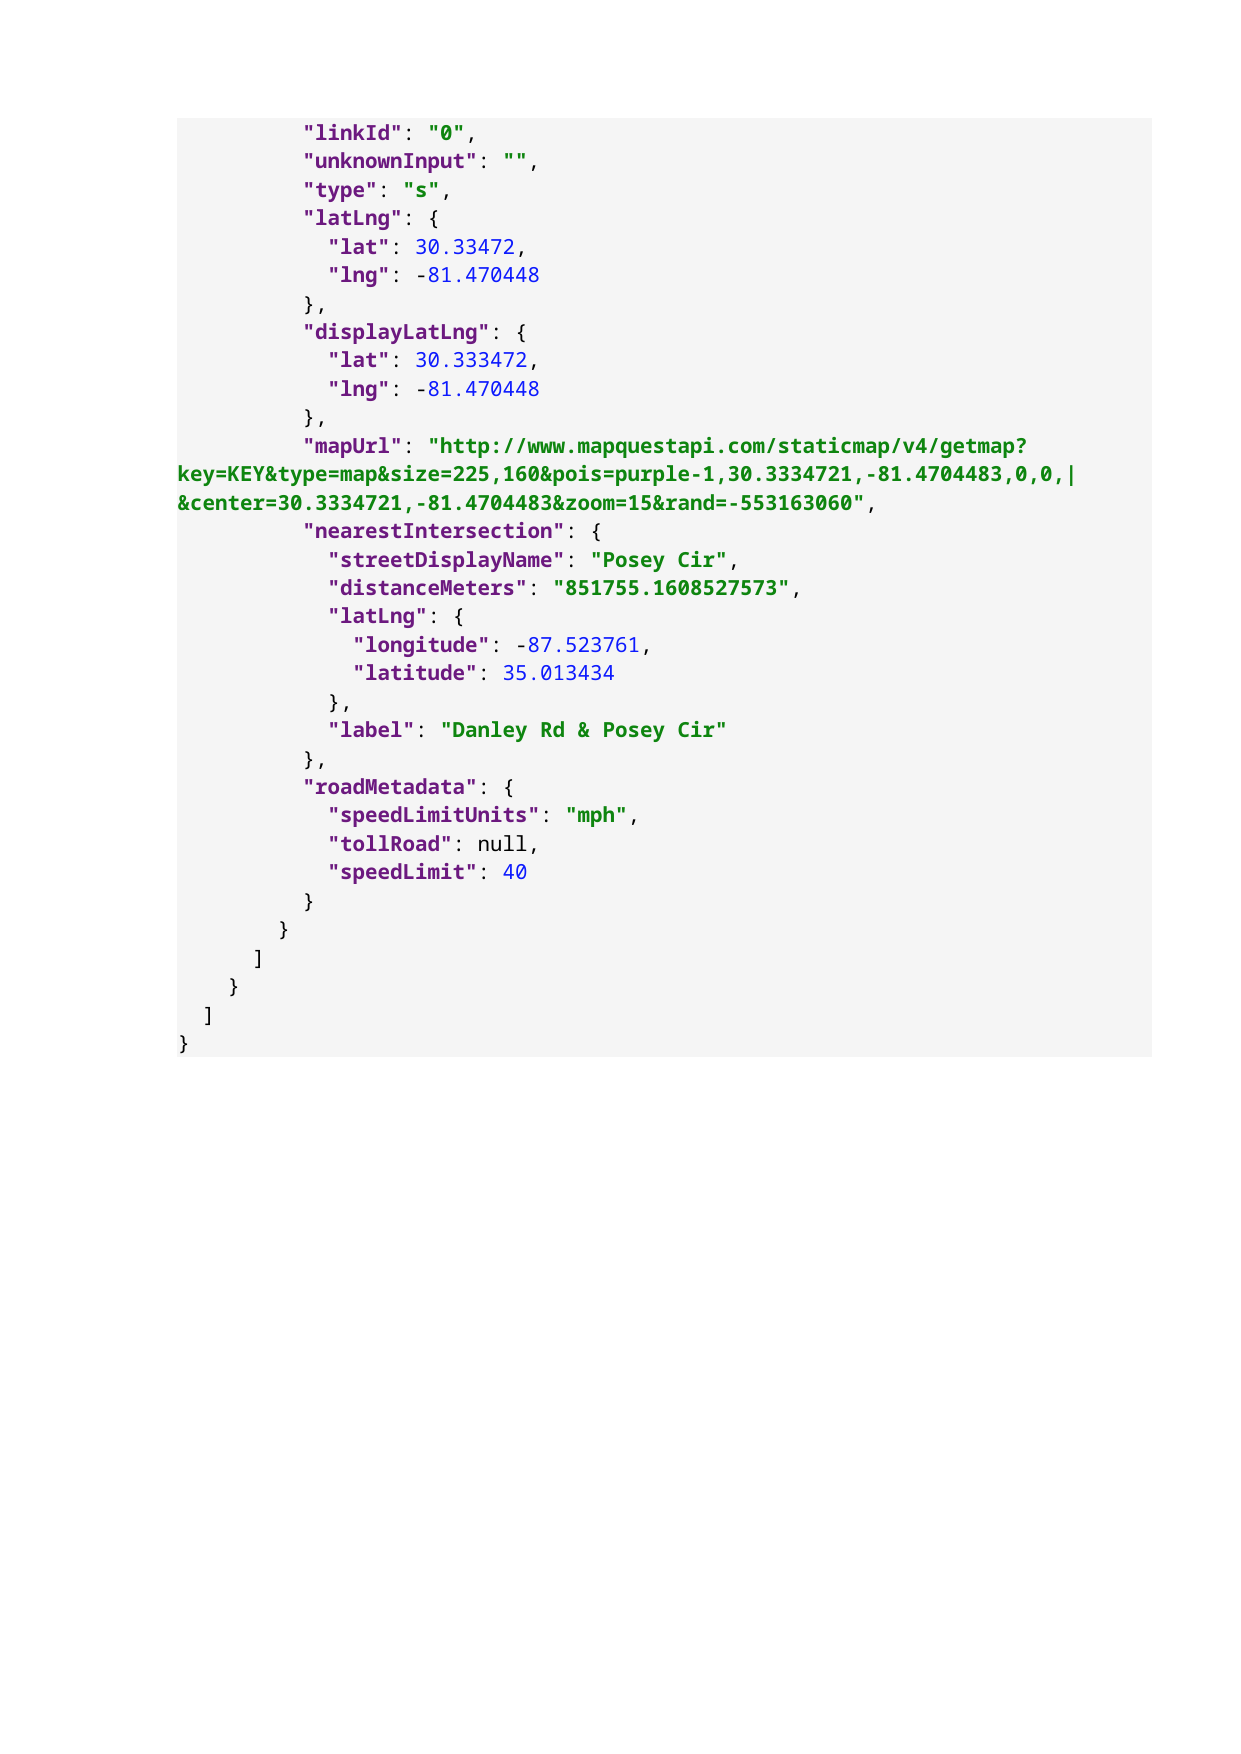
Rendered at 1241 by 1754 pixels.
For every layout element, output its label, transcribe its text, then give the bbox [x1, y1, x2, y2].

text "type": "s", [177, 175, 1152, 203]
text "speedLimitUnits": "mph", [177, 801, 1152, 829]
text }, [177, 687, 1152, 715]
text "streetDisplayName": "Posey Cir", [177, 545, 1152, 573]
text "speedLimit": 40 [177, 857, 1152, 886]
text } [177, 1028, 1152, 1057]
text "latitude": 35.013434 [177, 658, 1152, 687]
text } [177, 886, 1152, 914]
text } [177, 971, 1152, 1000]
text "latLng": { [177, 203, 1152, 232]
text "nearestIntersection": { [177, 516, 1152, 545]
text "lng": -81.470448 [177, 260, 1152, 289]
text ] [177, 1000, 1152, 1028]
text ] [177, 943, 1152, 971]
text "distanceMeters": "851755.1608527573", [177, 573, 1152, 602]
text }, [177, 289, 1152, 317]
text "unknownInput": "", [177, 147, 1152, 175]
text "linkId": "0", [177, 118, 1152, 147]
text }, [177, 402, 1152, 431]
text "latLng": { [177, 602, 1152, 630]
text } [177, 914, 1152, 943]
text "displayLatLng": { [177, 317, 1152, 346]
text "longitude": -87.523761, [177, 630, 1152, 658]
text "label": "Danley Rd & Posey Cir" [177, 715, 1152, 744]
text "roadMetadata": { [177, 772, 1152, 801]
text "mapUrl": "http://www.mapquestapi.com/staticmap/v4/getmap?key=KEY&type=map&size=225,160&pois=purple-1,30.3334721,-81.4704483,0,0,|&center=30.3334721,-81.4704483&zoom=15&rand=-553163060", [177, 431, 1152, 516]
text "tollRoad": null, [177, 829, 1152, 857]
text "lat": 30.333472, [177, 346, 1152, 374]
text }, [177, 744, 1152, 772]
text "lat": 30.33472, [177, 232, 1152, 260]
text "lng": -81.470448 [177, 374, 1152, 402]
